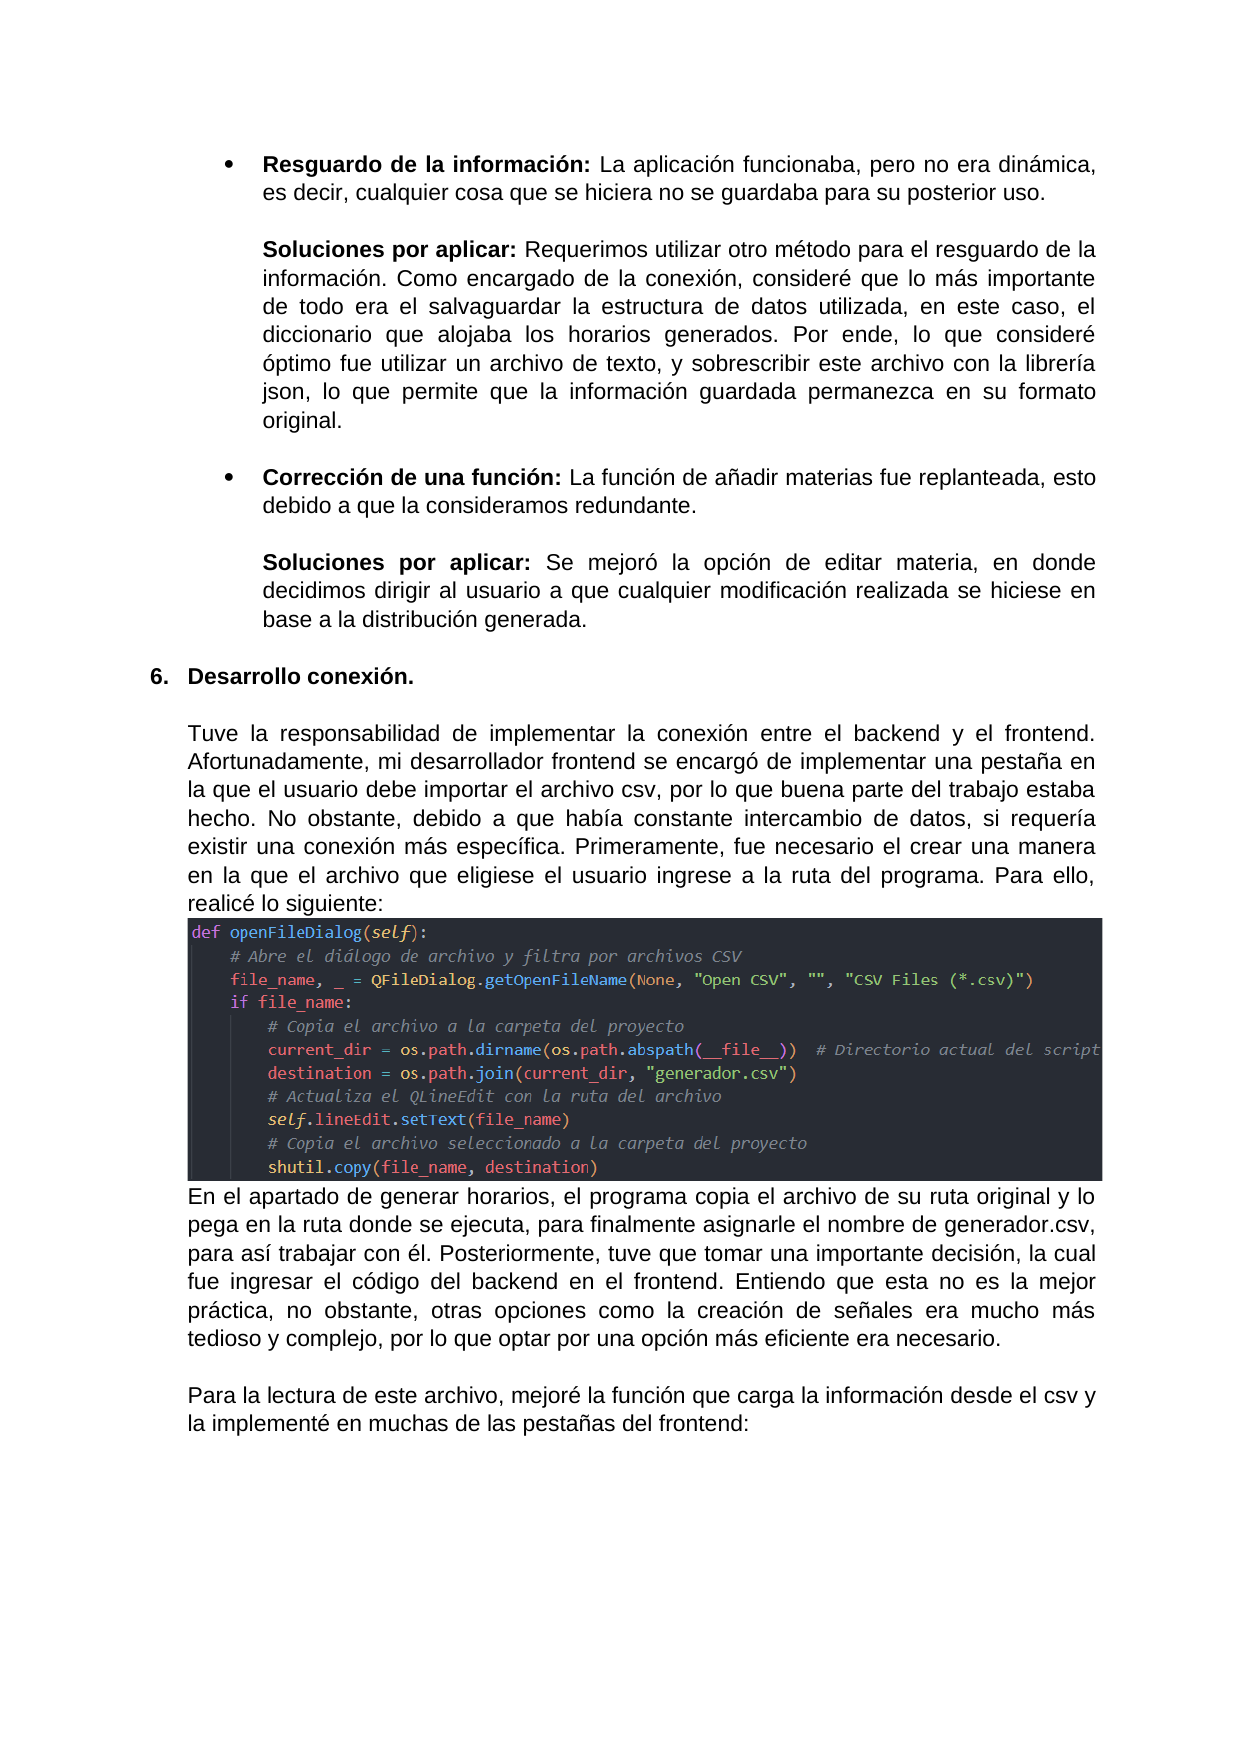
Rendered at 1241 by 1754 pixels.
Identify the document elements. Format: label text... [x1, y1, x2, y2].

list Corrección de una función: La función de añadir materias fue replanteada, esto debido a que la consideramos redundante. [225, 463, 1097, 518]
picture [187, 918, 1103, 1181]
list Para la lectura de este archivo, mejoré la función que carga la información desde el csv y la implementé en muchas de las pestañas del frontend: [187, 1382, 1097, 1437]
list En el apartado de generar horarios, el programa copia el archivo de su ruta original y lo pega en la ruta donde se ejecuta, para finalmente asignarle el nombre de generador.csv, para así trabajar con él. Posteriormente, tuve que tomar una importante decisión, la cual fue ingresar el código del backend en el frontend. Entiendo que esta no es la mejor práctica, no obstante, otras opciones como la creación de señales era mucho más tedioso y complejo, por lo que optar por una opción más eficiente era necesario. [187, 1183, 1097, 1351]
list Soluciones por aplicar: Se mejoró la opción de editar materia, en donde decidimos dirigir al usuario a que cualquier modificación realizada se hiciese en base a la distribución generada. [262, 549, 1097, 632]
list Tuve la responsabilidad de implementar la conexión entre el backend y el frontend. Afortunadamente, mi desarrollador frontend se encargó de implementar una pestaña en la que el usuario debe importar el archivo csv, por lo que buena parte del trabajo estaba hecho. No obstante, debido a que había constante intercambio de datos, si requería existir una conexión más específica. Primeramente, fue necesario el crear una manera en la que el archivo que eligiese el usuario ingrese a la ruta del programa. Para ello, realicé lo siguiente: [187, 719, 1097, 916]
list Desarrollo conexión. [150, 663, 1097, 689]
